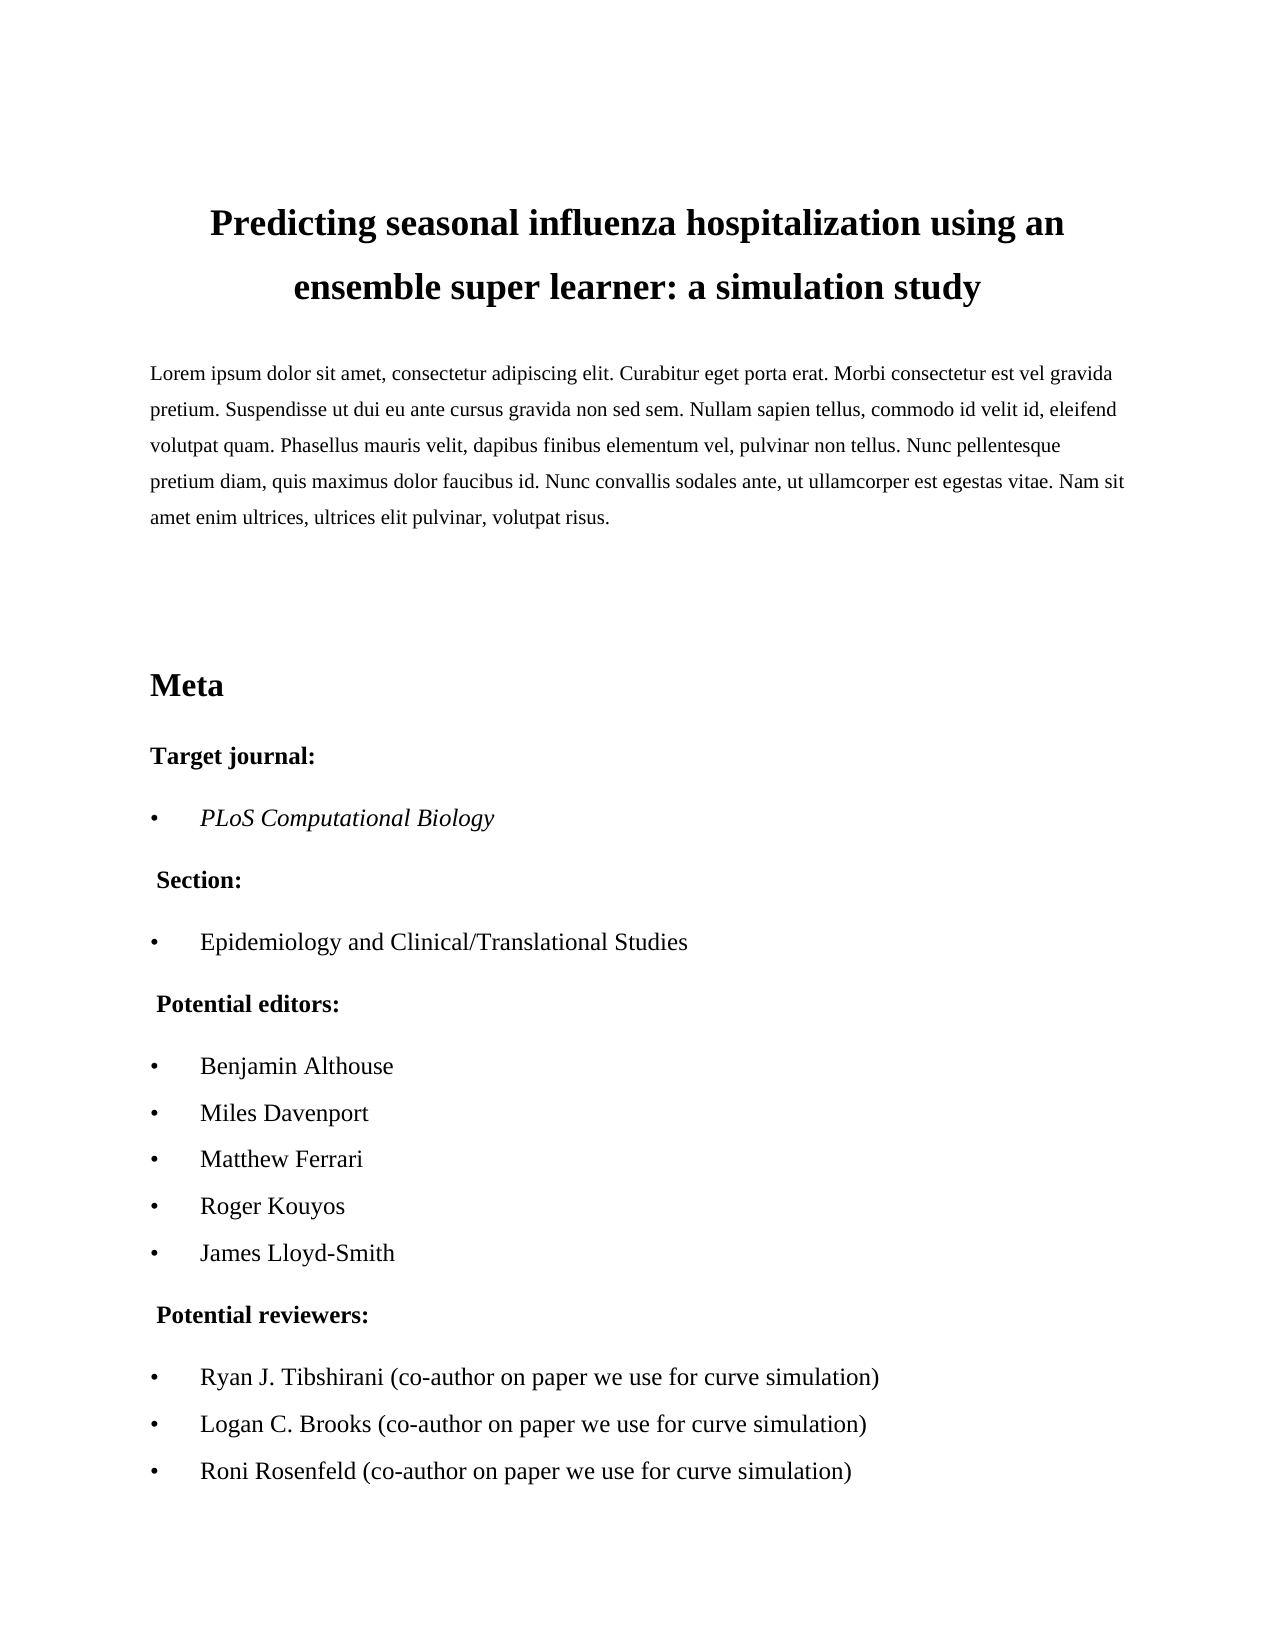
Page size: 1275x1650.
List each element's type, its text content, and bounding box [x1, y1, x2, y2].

list Roni Rosenfeld (co-author on paper we use for curve simulation) [150, 1456, 1125, 1484]
list PLoS Computational Biology [150, 803, 1125, 832]
text Section: [150, 865, 1125, 894]
text Potential reviewers: [150, 1300, 1125, 1329]
list Benjamin Althouse [150, 1051, 1125, 1079]
text Target journal: [150, 741, 1125, 770]
list Matthew Ferrari [150, 1144, 1125, 1173]
text Potential editors: [150, 989, 1125, 1018]
subtitle Meta [150, 665, 1125, 703]
list Epidemiology and Clinical/Translational Studies [150, 927, 1125, 956]
list James Lloyd-Smith [150, 1238, 1125, 1267]
list Miles Davenport [150, 1098, 1125, 1126]
list Logan C. Brooks (co-author on paper we use for curve simulation) [150, 1409, 1125, 1438]
list Ryan J. Tibshirani (co-author on paper we use for curve simulation) [150, 1362, 1125, 1391]
text Lorem ipsum dolor sit amet, consectetur adipiscing elit. Curabitur eget porta erat. Morbi consectetur est vel gravida pretium. Suspendisse ut dui eu ante cursus gravida non sed sem. Nullam sapien tellus, commodo id velit id, eleifend volutpat quam. Phasellus mauris velit, dapibus finibus elementum vel, pulvinar non tellus. Nunc pellentesque pretium diam, quis maximus dolor faucibus id. Nunc convallis sodales ante, ut ullamcorper est egestas vitae. Nam sit amet enim ultrices, ultrices elit pulvinar, volutpat risus. [150, 361, 1125, 529]
title Predicting seasonal influenza hospitalization using an ensemble super learner: a simulation study [150, 200, 1125, 308]
list Roger Kouyos [150, 1191, 1125, 1220]
